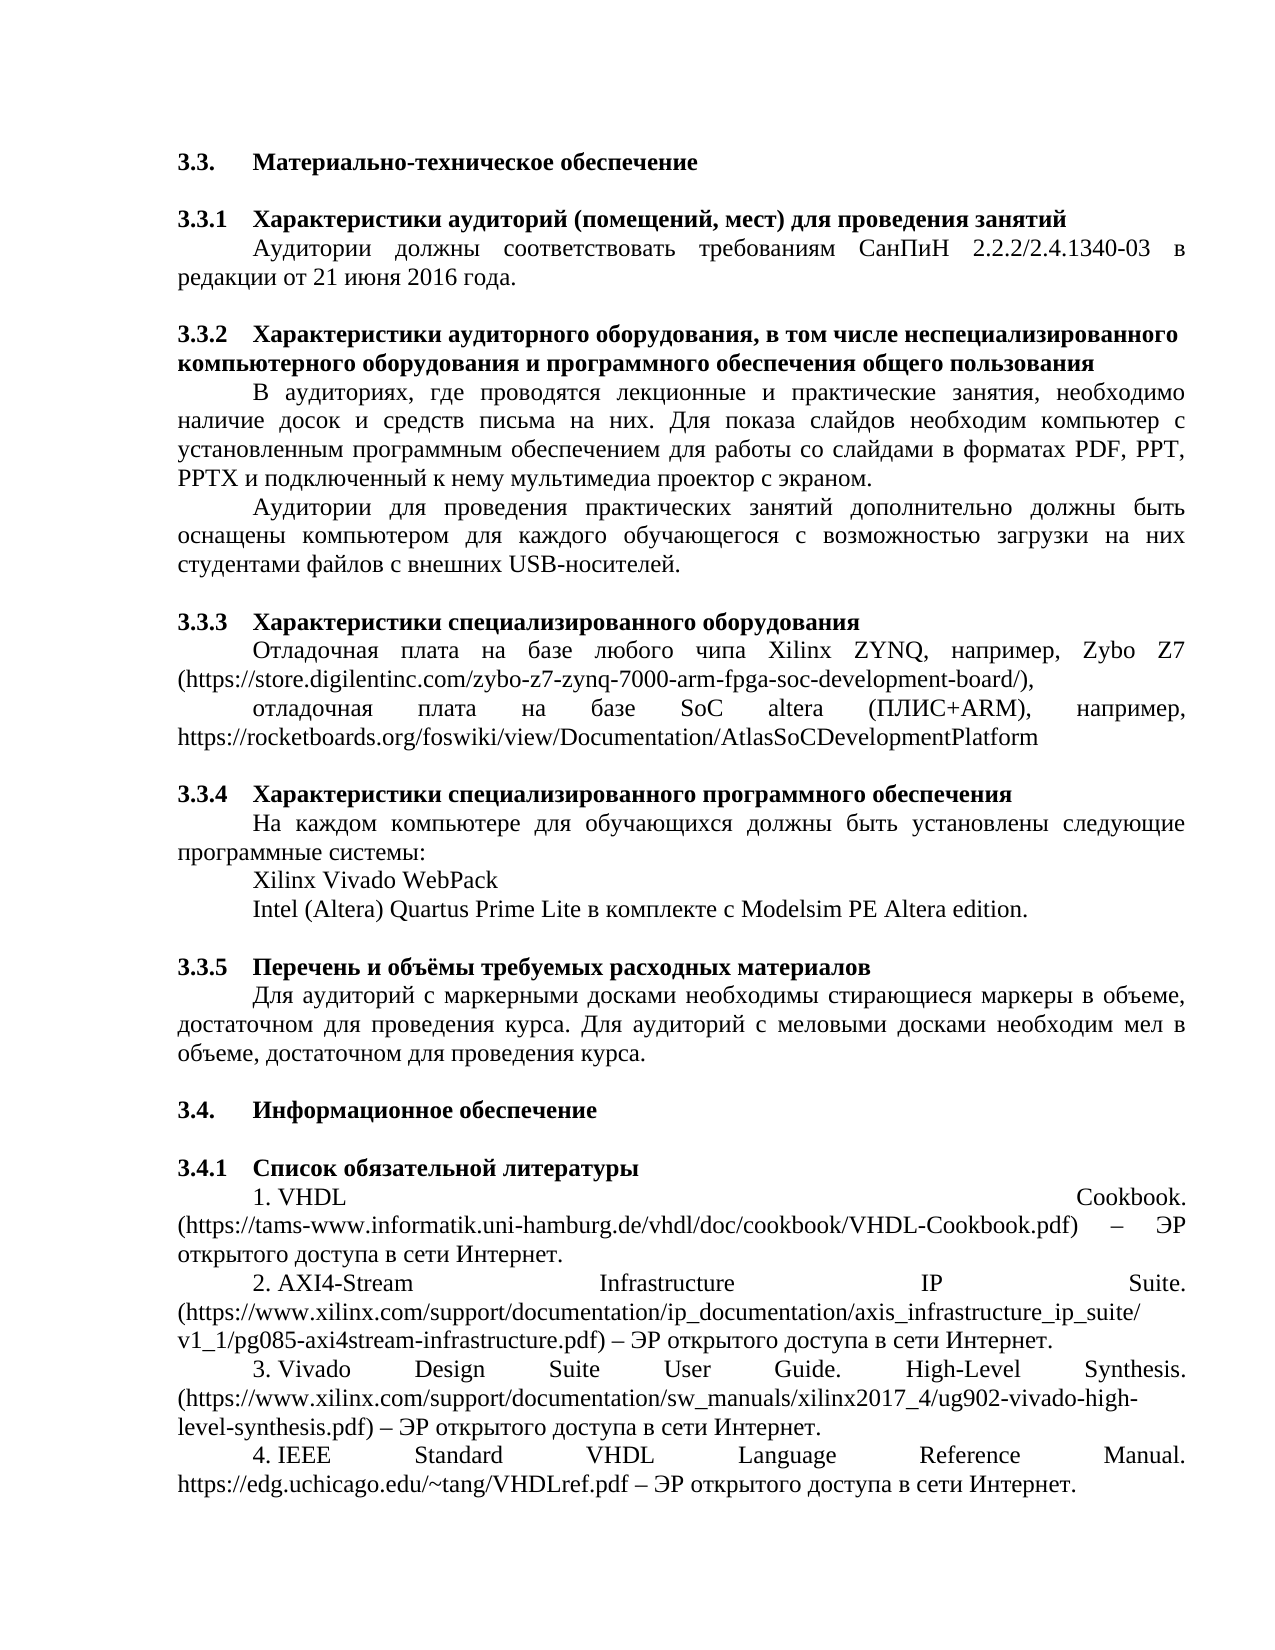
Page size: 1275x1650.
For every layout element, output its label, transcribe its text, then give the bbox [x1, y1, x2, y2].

text Для аудиторий с маркерными досками необходимы стирающиеся маркеры в объеме, достаточном для проведения курса. Для аудиторий с меловыми досками необходим мел в объеме, достаточном для проведения курса. [177, 981, 1186, 1067]
list IEEE Standard VHDL Language Reference Manual. https://edg.uchicago.edu/~tang/VHDLref.pdf – ЭР открытого доступа в сети Интернет. [177, 1441, 1186, 1498]
text Intel (Altera) Quartus Prime Lite в комплекте с Modelsim PE Altera edition. [177, 894, 1186, 923]
text На каждом компьютере для обучающихся должны быть установлены следующие программные системы: [177, 808, 1186, 866]
text 3.3.1 Характеристики аудиторий (помещений, мест) для проведения занятий [177, 204, 1186, 233]
text 3.3.4 Характеристики специализированного программного обеспечения [177, 779, 1186, 808]
text Xilinx Vivado WebPack [177, 866, 1186, 894]
text Аудитории для проведения практических занятий дополнительно должны быть оснащены компьютером для каждого обучающегося с возможностью загрузки на них студентами файлов с внешних USB-носителей. [177, 492, 1186, 578]
text отладочная плата на базе SoC altera (ПЛИС+ARM), например, https://rocketboards.org/foswiki/view/Documentation/AtlasSoCDevelopmentPlatform [177, 693, 1186, 751]
text 3.3.3 Характеристики специализированного оборудования [177, 607, 1186, 636]
list AXI4-Stream Infrastructure IP Suite. (https://www.xilinx.com/support/documentation/ip_documentation/axis_infrastructure_ip_suite/v1_1/pg085-axi4stream-infrastructure.pdf) – ЭР открытого доступа в сети Интернет. [177, 1268, 1186, 1354]
text 3.4.1 Список обязательной литературы [177, 1153, 1186, 1182]
list Vivado Design Suite User Guide. High-Level Synthesis. (https://www.xilinx.com/support/documentation/sw_manuals/xilinx2017_4/ug902-vivado-high-level-synthesis.pdf) – ЭР открытого доступа в сети Интернет. [177, 1354, 1186, 1441]
text Аудитории должны соответствовать требованиям СанПиН 2.2.2/2.4.1340-03 в редакции от 21 июня 2016 года. [177, 233, 1186, 291]
text 3.3.2 Характеристики аудиторного оборудования, в том числе неспециализированного компьютерного оборудования и программного обеспечения общего пользования [177, 319, 1186, 377]
text Отладочная плата на базе любого чипа Xilinx ZYNQ, например, Zybo Z7 (https://store.digilentinc.com/zybo-z7-zynq-7000-arm-fpga-soc-development-board/), [177, 636, 1186, 693]
text 3.3. Материально-техническое обеспечение [177, 147, 1186, 176]
text 3.3.5 Перечень и объёмы требуемых расходных материалов [177, 952, 1186, 981]
text 3.4. Информационное обеспечение [177, 1096, 1186, 1124]
list VHDL Cookbook. (https://tams-www.informatik.uni-hamburg.de/vhdl/doc/cookbook/VHDL-Cookbook.pdf) – ЭР открытого доступа в сети Интернет. [177, 1182, 1186, 1268]
text В аудиториях, где проводятся лекционные и практические занятия, необходимо наличие досок и средств письма на них. Для показа слайдов необходим компьютер с установленным программным обеспечением для работы со слайдами в форматах PDF, PPT, PPTX и подключенный к нему мультимедиа проектор с экраном. [177, 377, 1186, 492]
